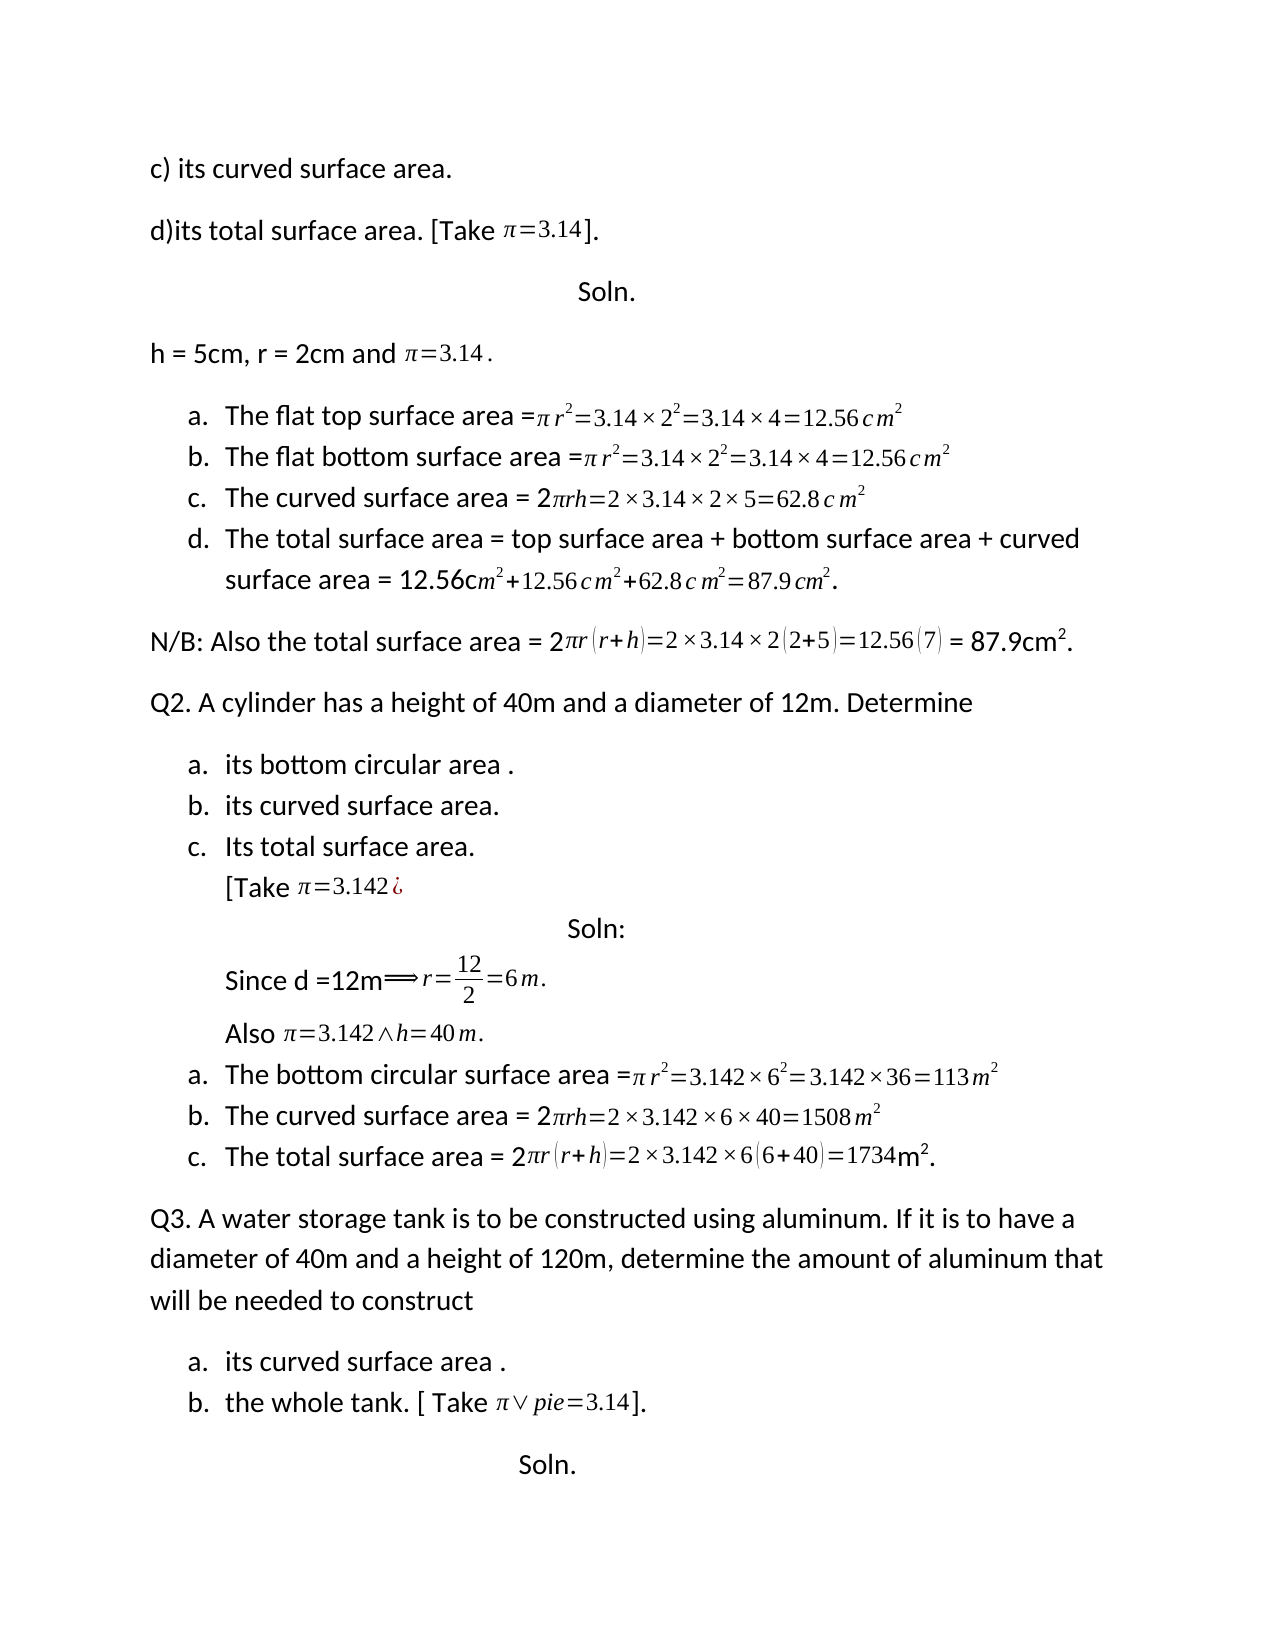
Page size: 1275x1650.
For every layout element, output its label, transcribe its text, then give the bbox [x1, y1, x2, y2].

text Soln. [150, 273, 1125, 309]
text h = 5cm, r = 2cm and [150, 335, 1125, 371]
text Soln. [150, 1446, 1125, 1482]
list The bottom circular surface area = [187, 1056, 1125, 1092]
list The curved surface area = 2 [187, 479, 1125, 514]
text N/B: Also the total surface area = 2 = 87.9cm2. [150, 623, 1125, 658]
list The curved surface area = 2 [187, 1097, 1125, 1133]
list [Take [225, 869, 1125, 904]
list the whole tank. [ Take ]. [187, 1384, 1125, 1420]
list its bottom circular area . [187, 746, 1125, 782]
text c) its curved surface area. [150, 150, 1125, 186]
list The total surface area = 2m2. [187, 1138, 1125, 1173]
list Its total surface area. [187, 828, 1125, 864]
text d)its total surface area. [Take ]. [150, 212, 1125, 247]
list Since d =12m [225, 951, 1125, 1010]
list The flat bottom surface area = [187, 438, 1125, 474]
list Soln: [225, 910, 1125, 946]
list its curved surface area . [187, 1343, 1125, 1379]
list The flat top surface area = [187, 397, 1125, 433]
text Q3. A water storage tank is to be constructed using aluminum. If it is to have a diameter of 40m and a height of 120m, determine the amount of aluminum that will be needed to construct [150, 1200, 1125, 1317]
list its curved surface area. [187, 787, 1125, 823]
list The total surface area = top surface area + bottom surface area + curved surface area = 12.56c. [187, 520, 1125, 596]
list Also [225, 1015, 1125, 1051]
text Q2. A cylinder has a height of 40m and a diameter of 12m. Determine [150, 684, 1125, 720]
